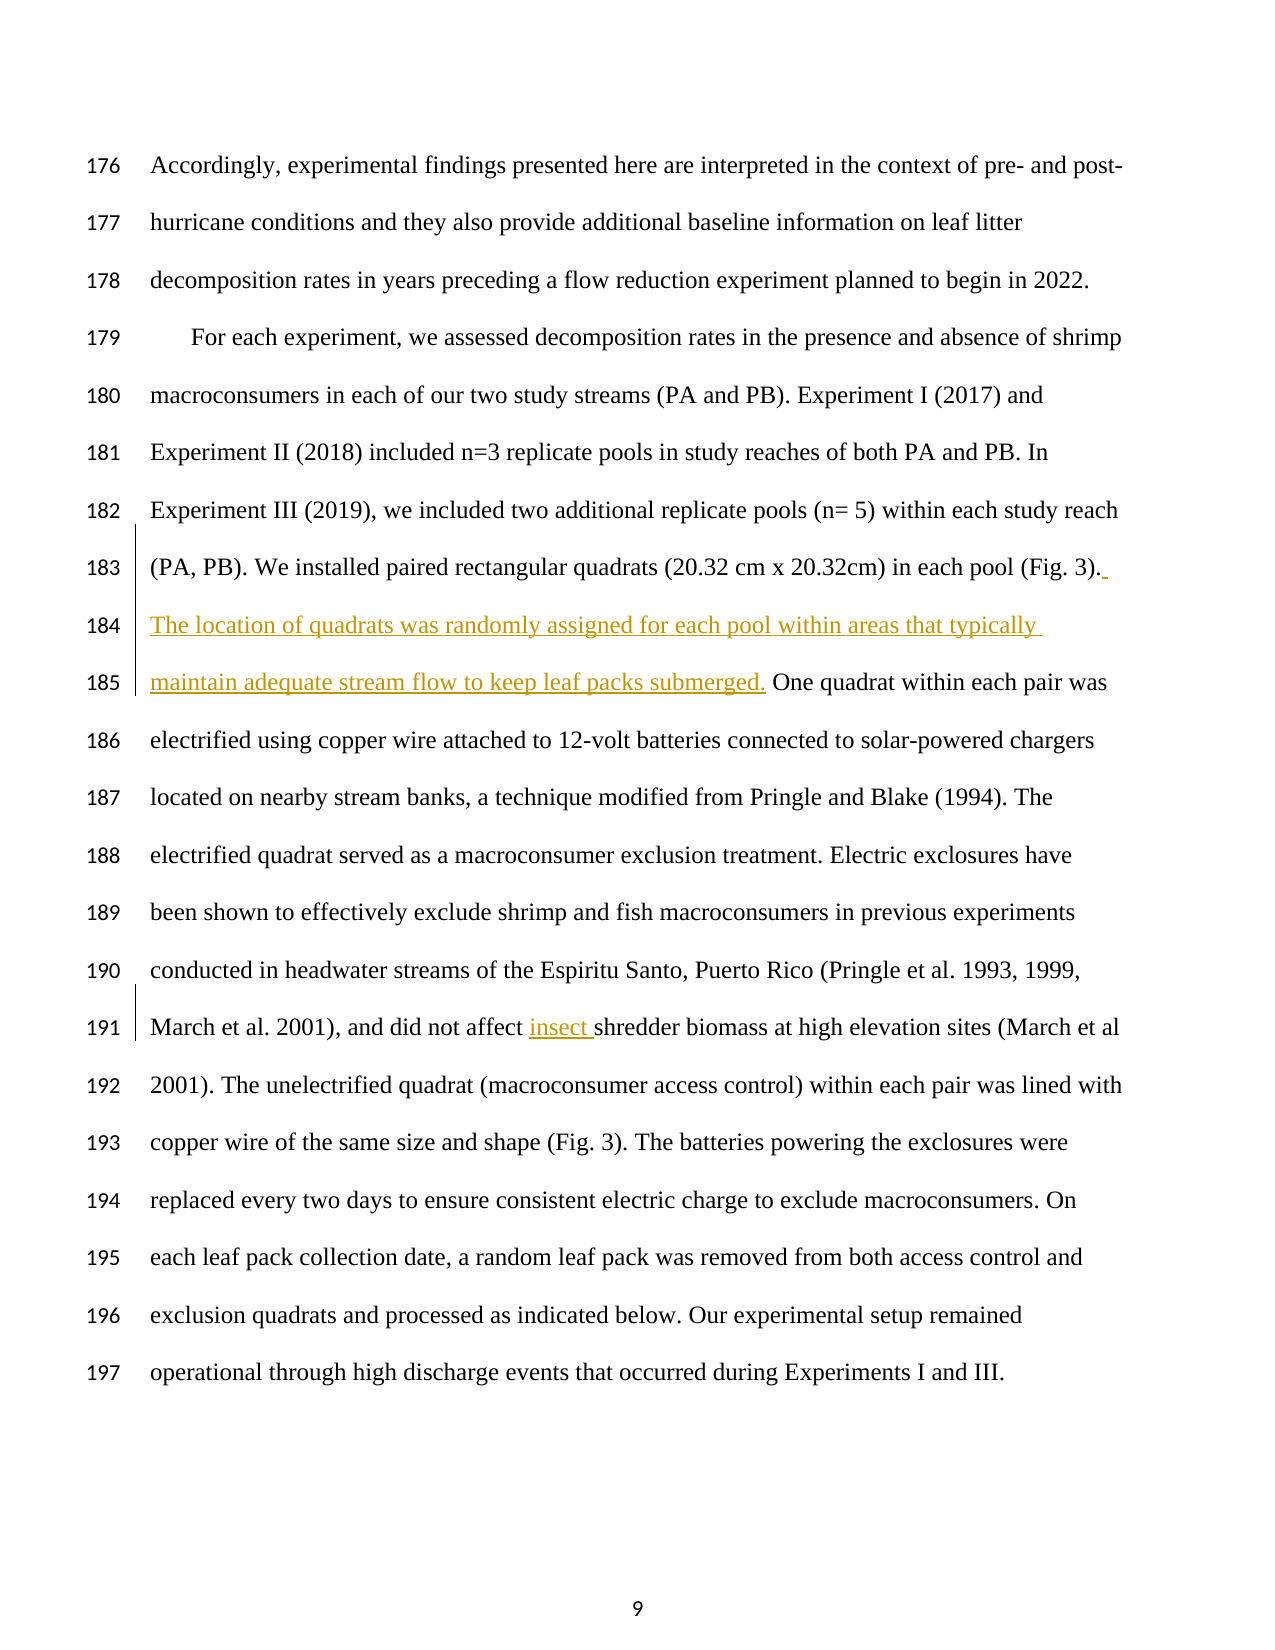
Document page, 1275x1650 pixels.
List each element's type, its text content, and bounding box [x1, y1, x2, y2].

text For each experiment, we assessed decomposition rates in the presence and absence of shrimp macroconsumers in each of our two study streams (PA and PB). Experiment I (2017) and Experiment II (2018) included n=3 replicate pools in study reaches of both PA and PB. In Experiment III (2019), we included two additional replicate pools (n= 5) within each study reach (PA, PB). We installed paired rectangular quadrats (20.32 cm x 20.32cm) in each pool (Fig. 3). One quadrat within each pair was electrified using copper wire attached to 12-volt batteries connected to solar-powered chargers located on nearby stream banks, a technique modified from Pringle and Blake (1994). The electrified quadrat served as a macroconsumer exclusion treatment. Electric exclosures have been shown to effectively exclude shrimp and fish macroconsumers in previous experiments conducted in headwater streams of the Espiritu Santo, Puerto Rico (Pringle et al. 1993, 1999, March et al. 2001), and did not affect shredder biomass at high elevation sites (March et al 2001). The unelectrified quadrat (macroconsumer access control) within each pair was lined with copper wire of the same size and shape (Fig. 3). The batteries powering the exclosures were replaced every two days to ensure consistent electric charge to exclude macroconsumers. On each leaf pack collection date, a random leaf pack was removed from both access control and exclusion quadrats and processed as indicated below. Our experimental setup remained operational through high discharge events that occurred during Experiments I and III. [150, 322, 1125, 1386]
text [150, 150, 1125, 294]
